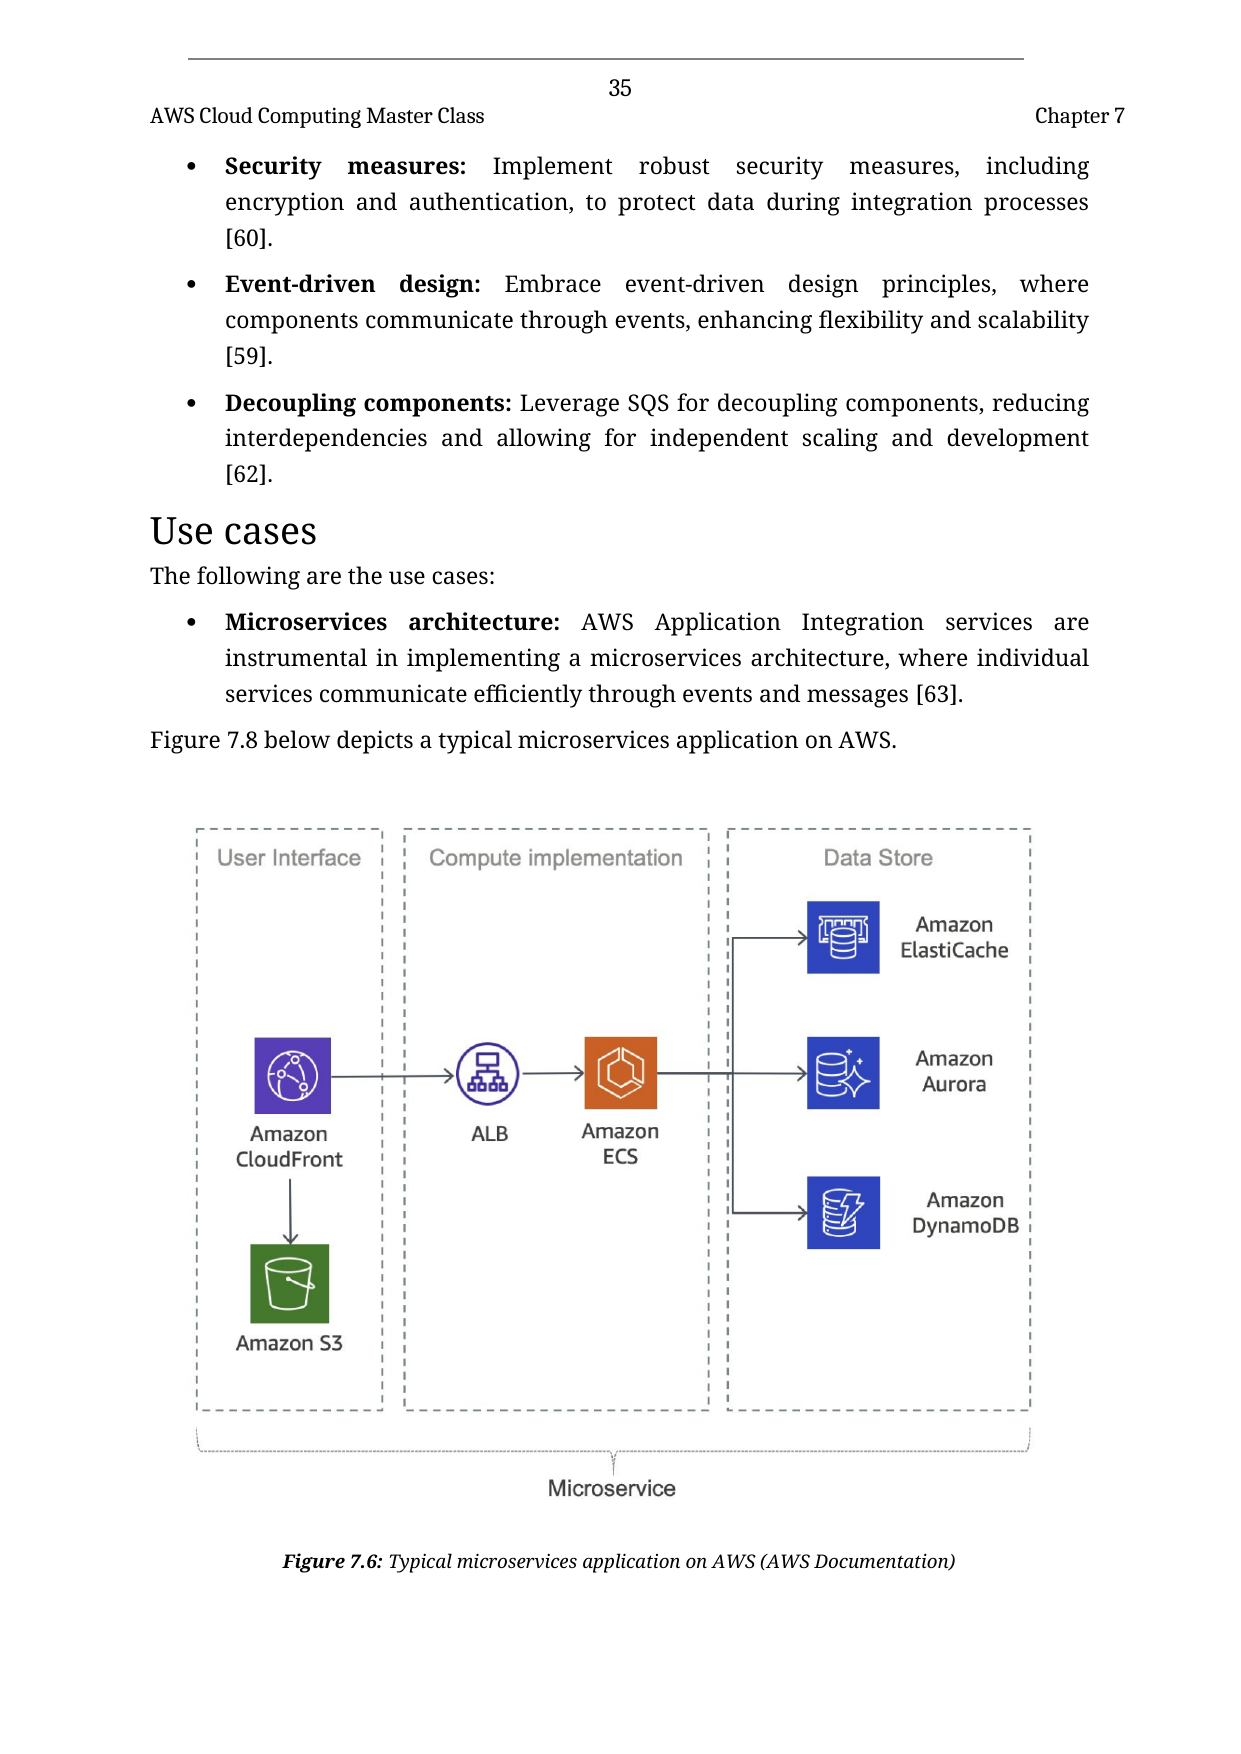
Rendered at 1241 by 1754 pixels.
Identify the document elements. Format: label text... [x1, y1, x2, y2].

text The following are the use cases: [150, 560, 1090, 591]
list Event-driven design: Embrace event-driven design principles, where components communicate through events, enhancing flexibility and scalability. [187, 268, 1090, 371]
list Security measures: Implement robust security measures, including encryption and authentication, to protect data during integration processes. [187, 150, 1090, 253]
list Decoupling components: Leverage SQS for decoupling components, reducing interdependencies and allowing for independent scaling and development. [187, 386, 1090, 489]
picture [152, 800, 1089, 1525]
text Use cases [150, 505, 1090, 556]
list Microservices architecture: AWS Application Integration services are instrumental in implementing a microservices architecture, where individual services communicate efficiently through events and messages. [187, 606, 1090, 709]
text Figure 7.8 below depicts a typical microservices application on AWS. [150, 724, 1090, 756]
